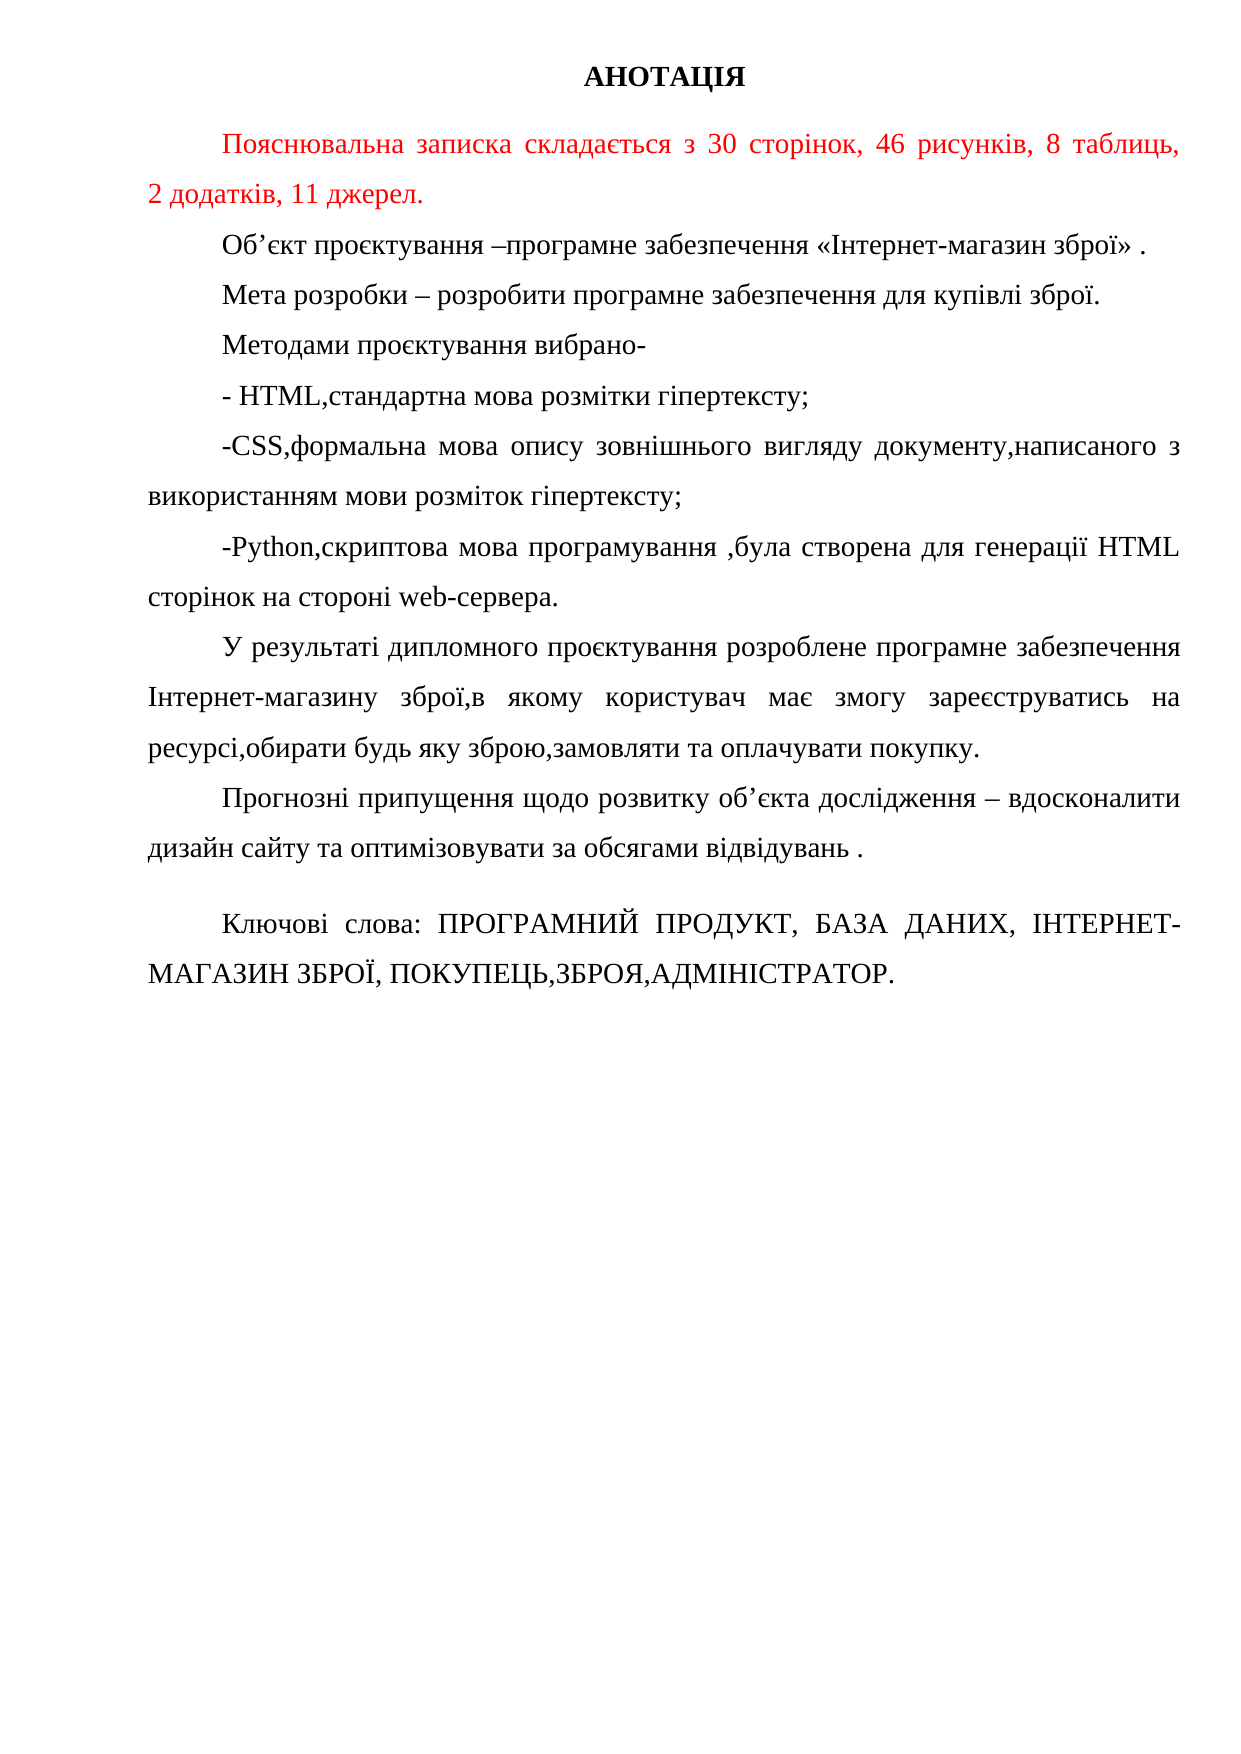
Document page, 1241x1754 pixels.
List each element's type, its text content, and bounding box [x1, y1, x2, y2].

text Методами проєктування вибрано- [148, 327, 1181, 361]
text Ключові слова: ПРОГРАМНИЙ ПРОДУКТ, БАЗА ДАНИХ, Інтернет-магазин зброї, Покупець,зброя,адміністратор. [148, 906, 1181, 990]
text Прогнозні припущення щодо розвитку об’єкта дослідження – вдосконалити дизайн сайту та оптимізовувати за обсягами відвідувань . [148, 780, 1181, 864]
text Пояснювальна записка складається з 30 сторінок, 46 рисунків, 8 таблиць, 2 додатків, 11 джерел. [148, 126, 1181, 210]
text Анотація [148, 59, 1181, 93]
text - HTML,стандартна мова розмітки гіпертексту; [148, 378, 1181, 411]
text -Python,скриптова мова програмування ,була створена для генерації HTML сторінок на стороні web-сервера. [148, 529, 1181, 612]
text Об’єкт проєктування –програмне забезпечення «Інтернет-магазин зброї» . [148, 227, 1181, 260]
text У результаті дипломного проєктування розроблене програмне забезпечення Інтернет-магазину зброї,в якому користувач має змогу зареєструватись на ресурсі,обирати будь яку зброю,замовляти та оплачувати покупку. [148, 629, 1181, 763]
text -CSS,формальна мова опису зовнішнього вигляду документу,написаного з використанням мови розміток гіпертексту; [148, 428, 1181, 512]
text Мета розробки – розробити програмне забезпечення для купівлі зброї. [148, 277, 1181, 311]
